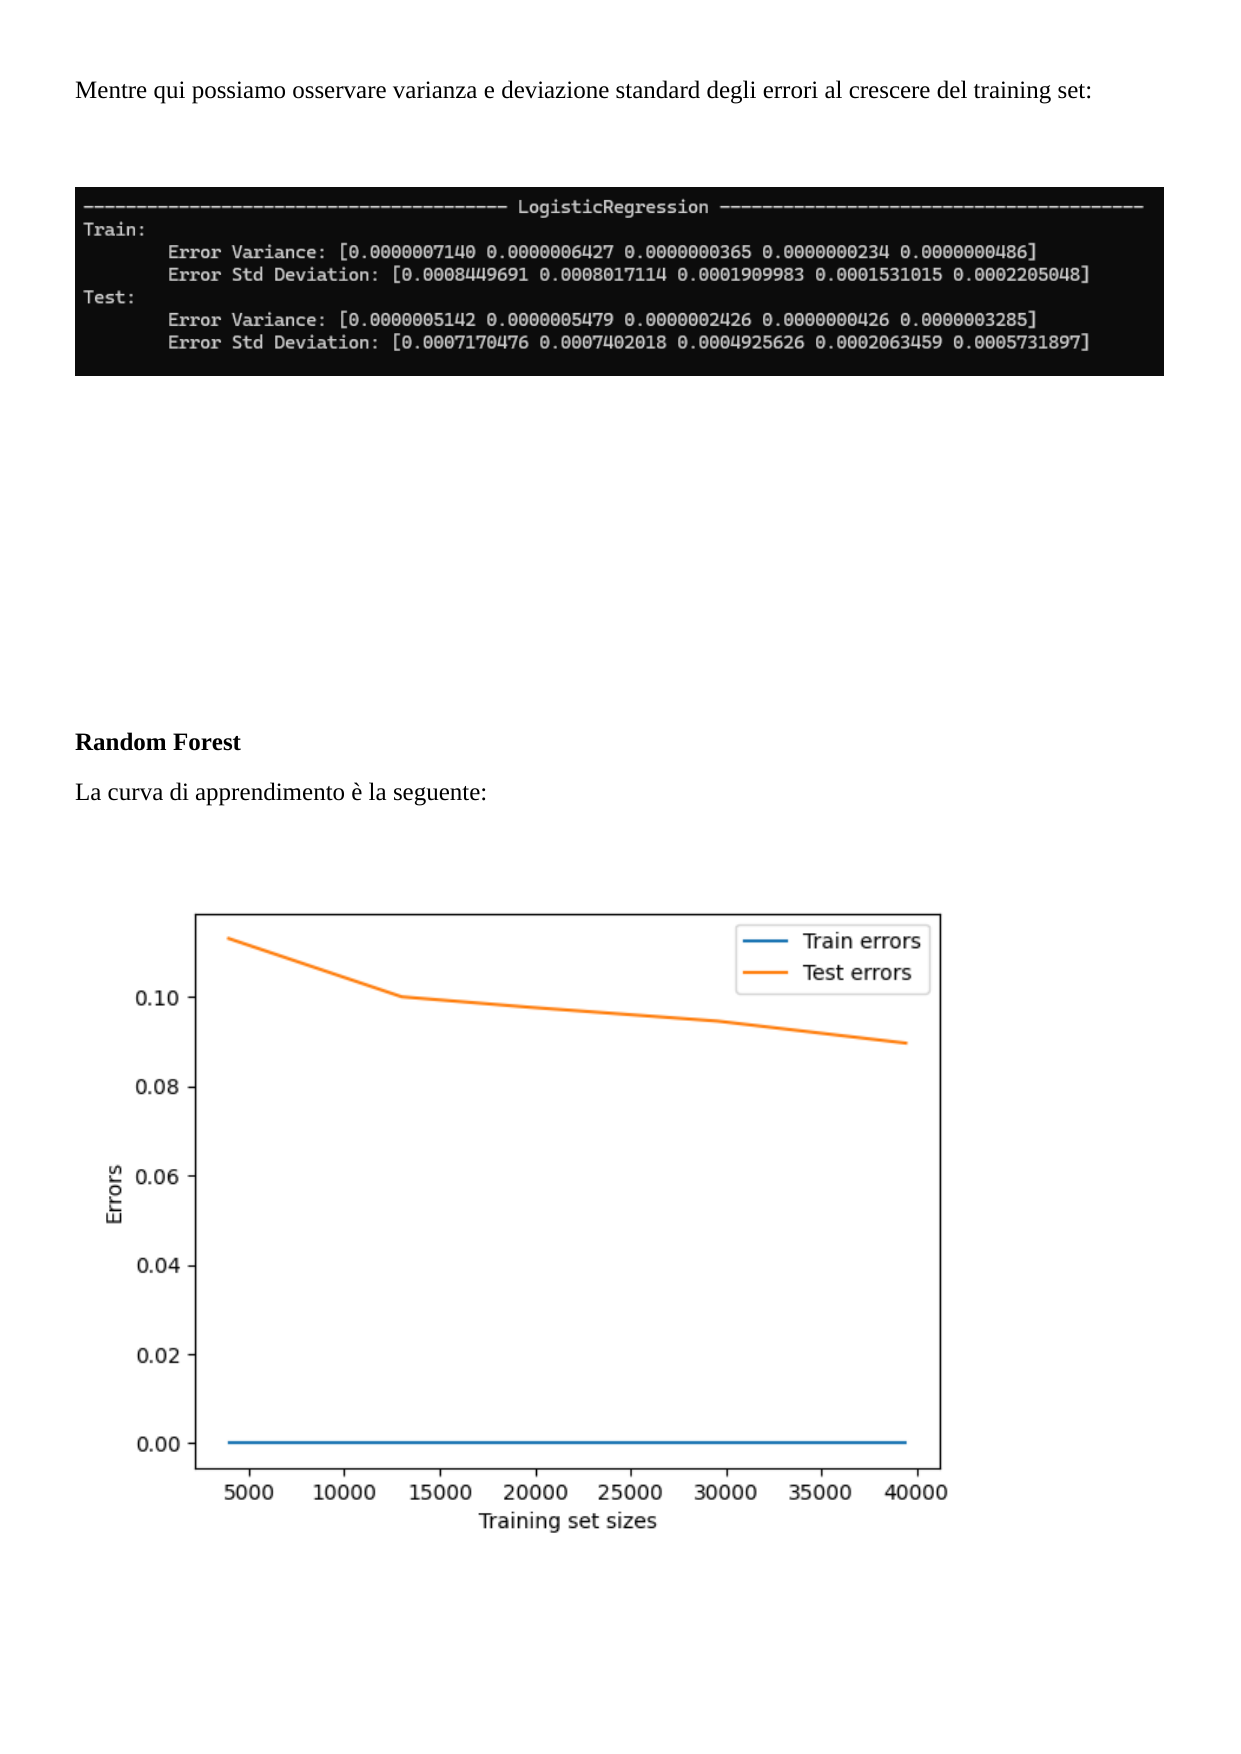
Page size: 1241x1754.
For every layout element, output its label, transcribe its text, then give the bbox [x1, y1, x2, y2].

text Random Forest [75, 727, 1165, 756]
text La curva di apprendimento è la seguente: [75, 777, 1165, 806]
picture [75, 827, 1035, 1548]
picture [75, 187, 1164, 376]
text Mentre qui possiamo osservare varianza e deviazione standard degli errori al crescere del training set: [75, 75, 1165, 104]
